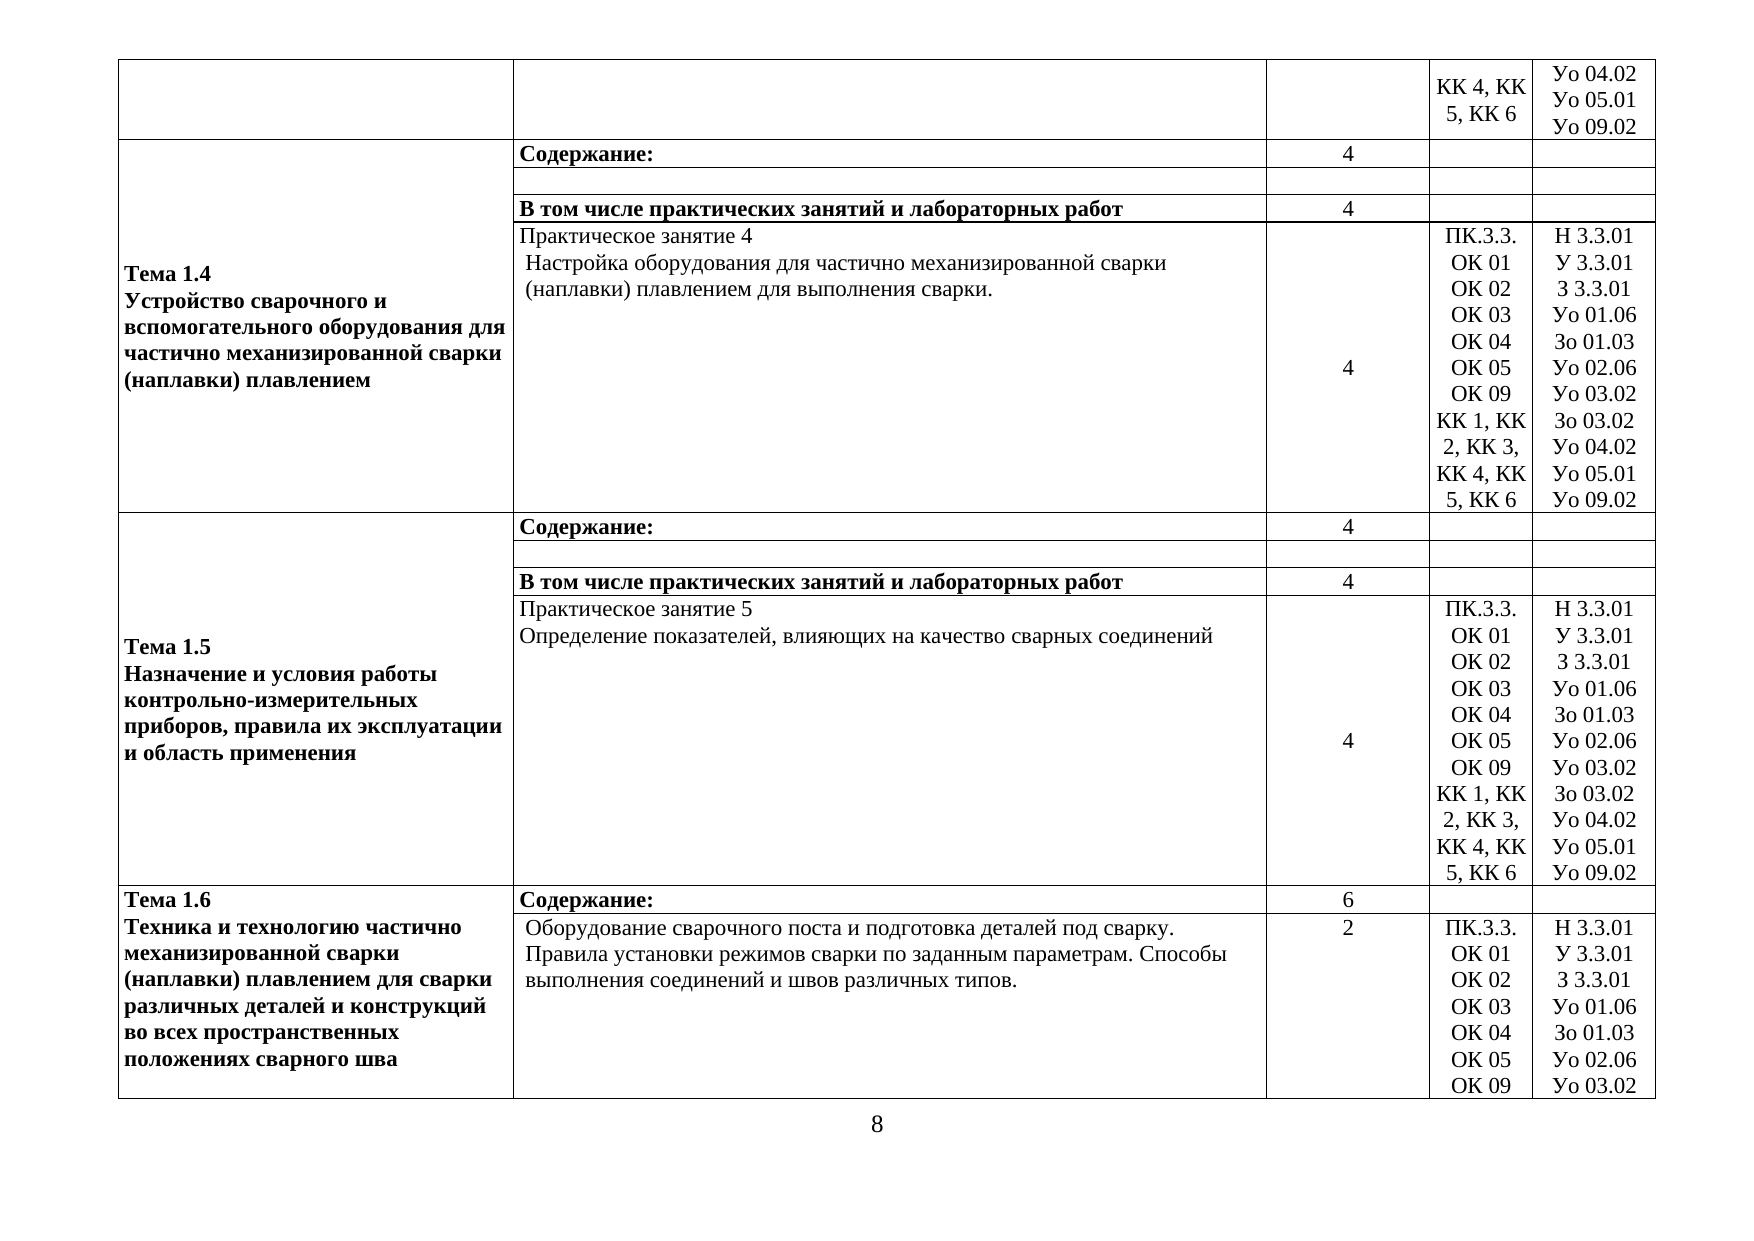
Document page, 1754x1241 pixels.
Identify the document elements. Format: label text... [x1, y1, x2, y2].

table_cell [1430, 60, 1532, 139]
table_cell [1533, 60, 1655, 139]
table_cell [1430, 513, 1532, 540]
table_cell [1533, 541, 1655, 567]
table_cell [1533, 513, 1655, 540]
table_cell [1430, 886, 1532, 913]
table_cell [1533, 168, 1655, 194]
table_cell [1533, 886, 1655, 913]
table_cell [1533, 914, 1655, 1098]
table_cell Практическое занятие 4 Настройка оборудования для частично механизированной сварки (наплавки) плавлением для выполнения сварки. [514, 223, 1266, 512]
table_cell 6 [1267, 886, 1429, 913]
table_cell [1430, 568, 1532, 594]
table_cell [514, 168, 1266, 194]
table_cell 4 [1267, 223, 1429, 512]
table_cell Н 3.3.01 У 3.3.01 З 3.3.01 Уо 01.06 Зо 01.03 Уо 02.06 Уо 03.02 Зо 03.02 Уо 04.02 Уо 05.01 Уо 09.02 [1533, 596, 1655, 885]
table_cell 4 [1267, 140, 1429, 167]
table_cell [1430, 168, 1532, 194]
table_cell [1430, 541, 1532, 567]
table_cell 4 [1267, 568, 1429, 594]
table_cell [1430, 914, 1532, 1098]
table_cell 4 [1267, 596, 1429, 885]
table_cell В том числе практических занятий и лабораторных работ [514, 568, 1266, 594]
table_cell [1430, 195, 1532, 221]
table_cell Тема 1.6 Техника и технологию частично механизированной сварки (наплавки) плавлением для сварки различных деталей и конструкций во всех пространственных положениях сварного шва [119, 886, 513, 1098]
table_cell Тема 1.5 Назначение и условия работы контрольно-измерительных приборов, правила их эксплуатации и область применения [119, 513, 513, 885]
table_cell 4 [1267, 195, 1429, 221]
table_cell [1533, 140, 1655, 167]
table_cell [514, 541, 1266, 567]
table_cell 2 [1267, 914, 1429, 1098]
table_cell [1267, 168, 1429, 194]
table_cell [1533, 568, 1655, 594]
table_cell Содержание: [514, 886, 1266, 913]
table_cell [1430, 140, 1532, 167]
table_cell 4 [1267, 60, 1429, 139]
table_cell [514, 60, 1266, 139]
table_cell Практическое занятие 5 Определение показателей, влияющих на качество сварных соединений [514, 596, 1266, 885]
table_cell В том числе практических занятий и лабораторных работ [514, 195, 1266, 221]
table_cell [514, 914, 1266, 1098]
table_cell ПК.3.3. ОК 01 ОК 02 ОК 03 ОК 04 ОК 05 ОК 09 КК 1, КК 2, КК 3, КК 4, КК 5, КК 6 [1430, 223, 1532, 512]
table_cell Содержание: [514, 140, 1266, 167]
table_cell ПК.3.3. ОК 01 ОК 02 ОК 03 ОК 04 ОК 05 ОК 09 КК 1, КК 2, КК 3, КК 4, КК 5, КК 6 [1430, 596, 1532, 885]
table_cell Содержание: [514, 513, 1266, 540]
table_cell Н 3.3.01 У 3.3.01 З 3.3.01 Уо 01.06 Зо 01.03 Уо 02.06 Уо 03.02 Зо 03.02 Уо 04.02 Уо 05.01 Уо 09.02 [1533, 223, 1655, 512]
table_cell [1533, 195, 1655, 221]
table_cell [1267, 541, 1429, 567]
table_cell 4 [1267, 513, 1429, 540]
table_cell Тема 1.4 Устройство сварочного и вспомогательного оборудования для частично механизированной сварки (наплавки) плавлением [119, 140, 513, 512]
